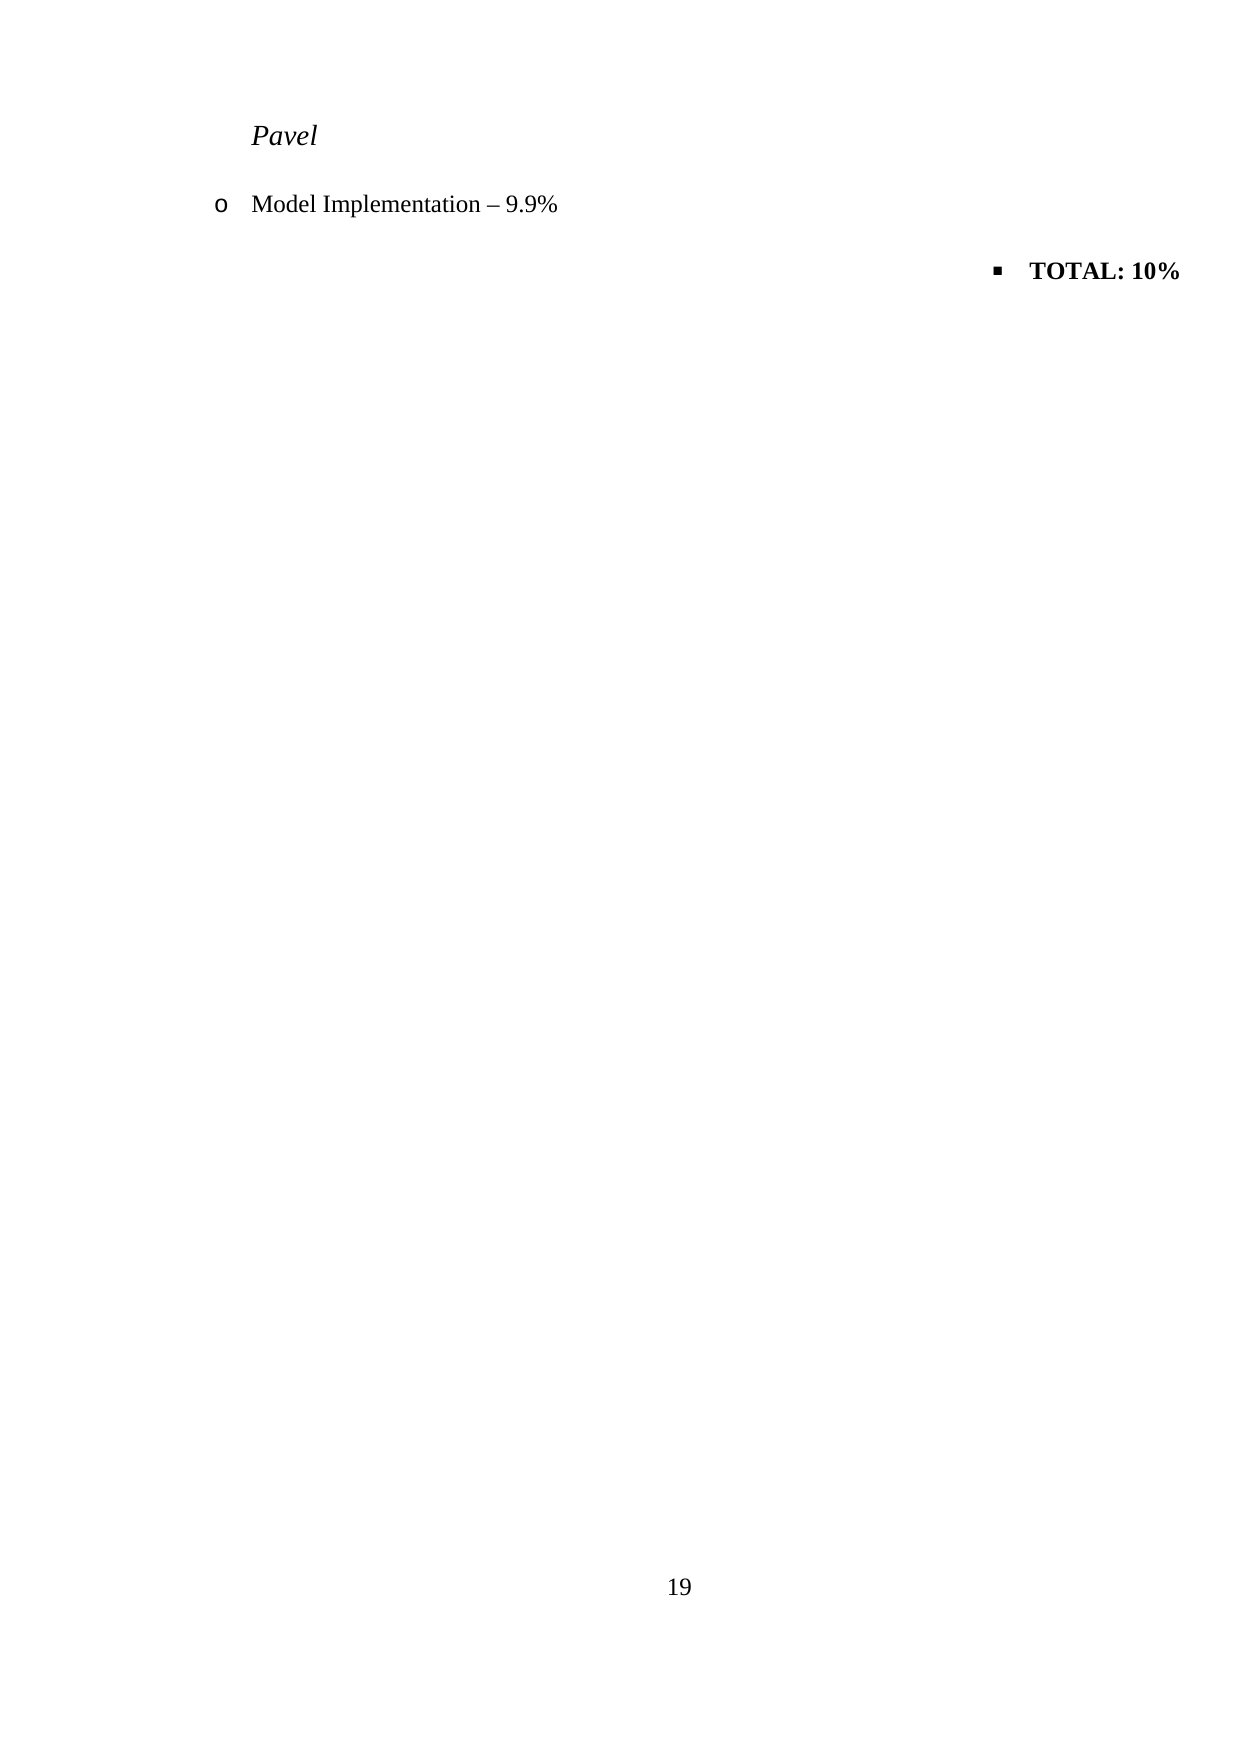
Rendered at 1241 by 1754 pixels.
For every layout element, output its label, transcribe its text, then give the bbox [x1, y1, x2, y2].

text Pavel [177, 118, 1181, 152]
list TOTAL: 10% [815, 256, 1181, 285]
list Model Implementation – 9.9% [213, 189, 1181, 220]
